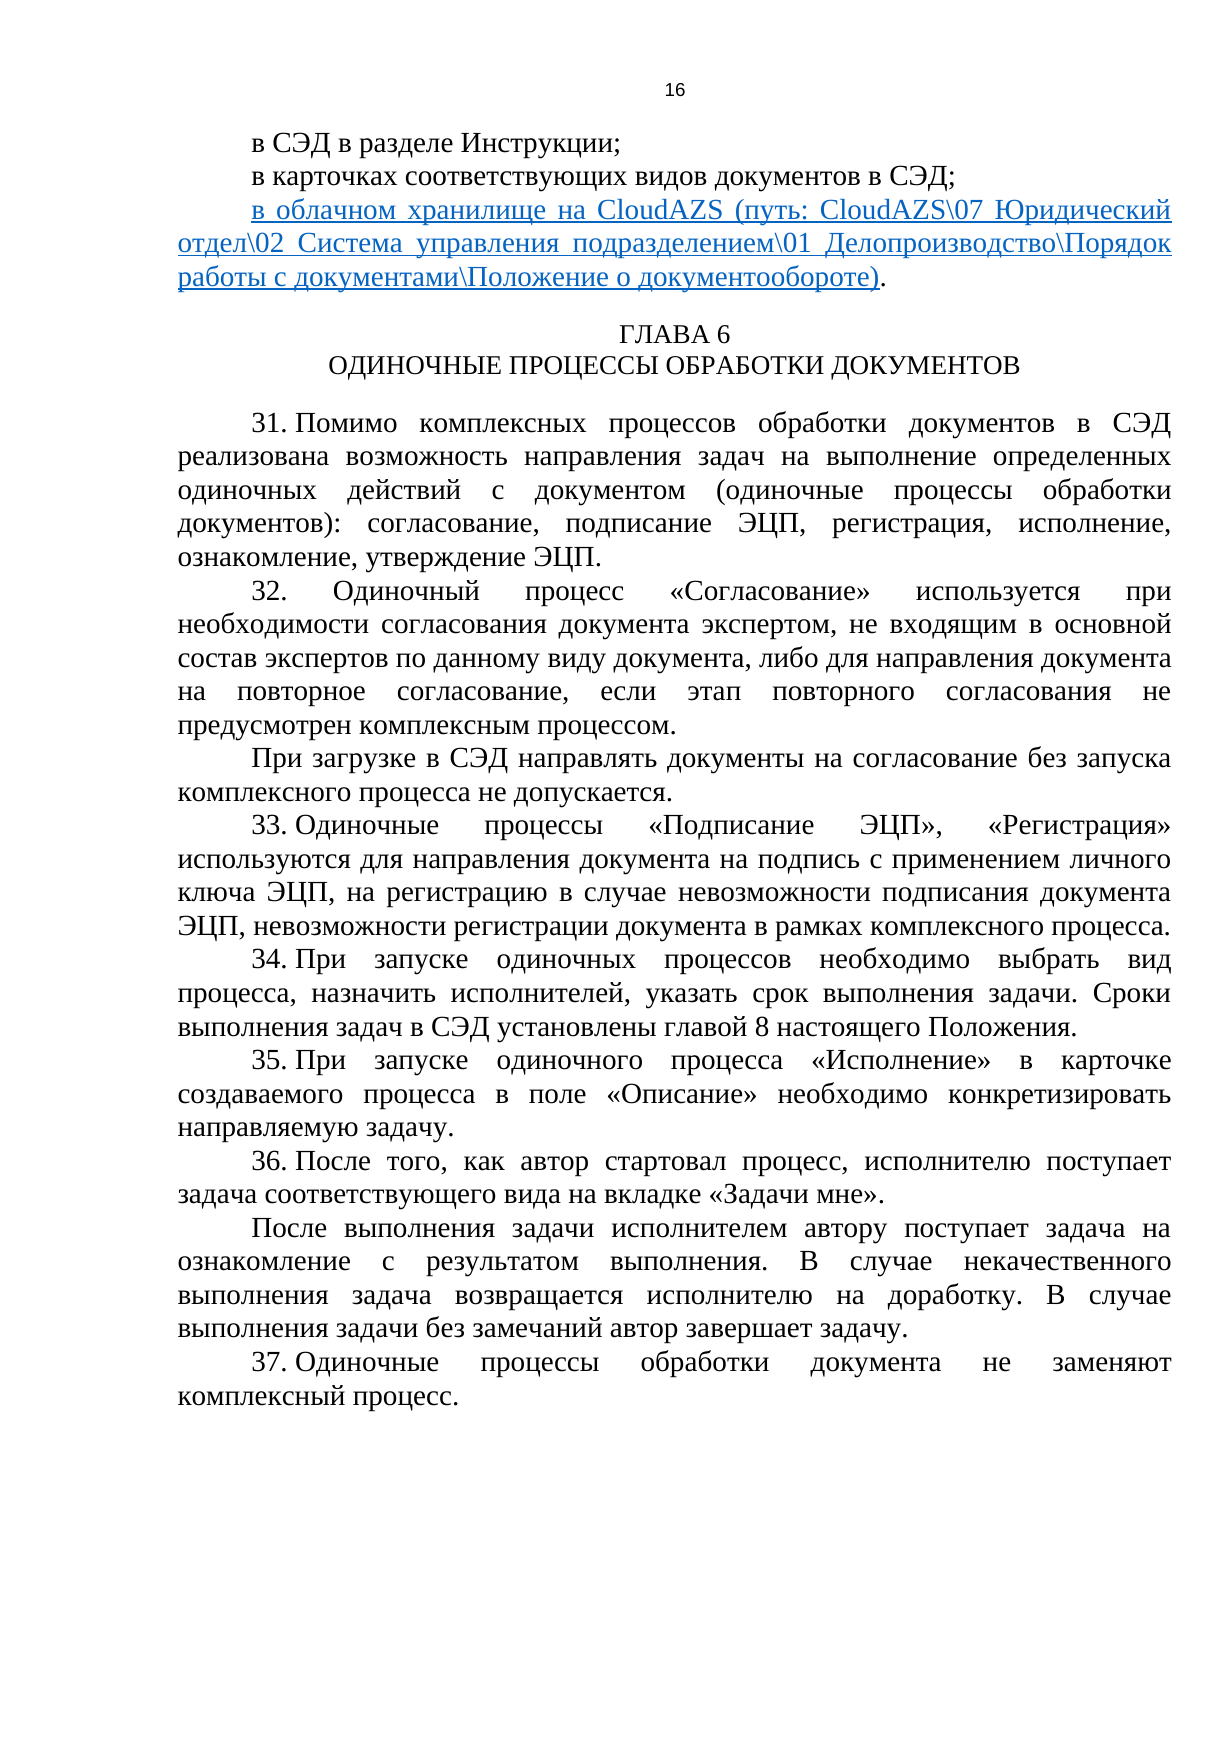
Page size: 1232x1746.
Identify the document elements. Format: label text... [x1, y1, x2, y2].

text После выполнения задачи исполнителем автору поступает задача на ознакомление с результатом выполнения. В случае некачественного выполнения задача возвращается исполнителю на доработку. В случае выполнения задачи без замечаний автор завершает задачу. [177, 1210, 1172, 1344]
text 36. После того, как автор стартовал процесс, исполнителю поступает задача соответствующего вида на вкладке «Задачи мне». [177, 1143, 1172, 1210]
text 32. Одиночный процесс «Согласование» используется при необходимости согласования документа экспертом, не входящим в основной состав экспертов по данному виду документа, либо для направления документа на повторное согласование, если этап повторного согласования не предусмотрен комплексным процессом. [177, 573, 1172, 740]
text в карточках соответствующих видов документов в СЭД; [177, 158, 1172, 192]
subtitle ГЛАВА 6 [177, 318, 1172, 349]
text 33. Одиночные процессы «Подписание ЭЦП», «Регистрация» используются для направления документа на подпись с применением личного ключа ЭЦП, на регистрацию в случае невозможности подписания документа ЭЦП, невозможности регистрации документа в рамках комплексного процесса. [177, 807, 1172, 942]
text в облачном хранилище на CloudAZS (путь: CloudAZS\07 Юридический отдел\02 Система управления подразделением\01 Делопроизводство\Порядок работы с документами\Положение о документообороте). [177, 192, 1172, 255]
text в СЭД в разделе Инструкции; [177, 125, 1172, 158]
text 35. При запуске одиночного процесса «Исполнение» в карточке создаваемого процесса в поле «Описание» необходимо конкретизировать направляемую задачу. [177, 1042, 1172, 1143]
text в облачном хранилище на CloudAZS (путь: CloudAZS\07 Юридический отдел\02 Система управления подразделением\01 Делопроизводство\Порядок работы с документами\Положение о документообороте). [177, 256, 1172, 293]
text При загрузке в СЭД направлять документы на согласование без запуска комплексного процесса не допускается. [177, 740, 1172, 807]
text 31. Помимо комплексных процессов обработки документов в СЭД реализована возможность направления задач на выполнение определенных одиночных действий с документом (одиночные процессы обработки документов): согласование, подписание ЭЦП, регистрация, исполнение, ознакомление, утверждение ЭЦП. [177, 405, 1172, 573]
subtitle ОДИНОЧНЫЕ ПРОЦЕССЫ ОБРАБОТКИ ДОКУМЕНТОВ [177, 349, 1172, 380]
text 37. Одиночные процессы обработки документа не заменяют комплексный процесс. [177, 1344, 1172, 1411]
text 34. При запуске одиночных процессов необходимо выбрать вид процесса, назначить исполнителей, указать срок выполнения задачи. Сроки выполнения задач в СЭД установлены главой 8 настоящего Положения. [177, 942, 1172, 1042]
